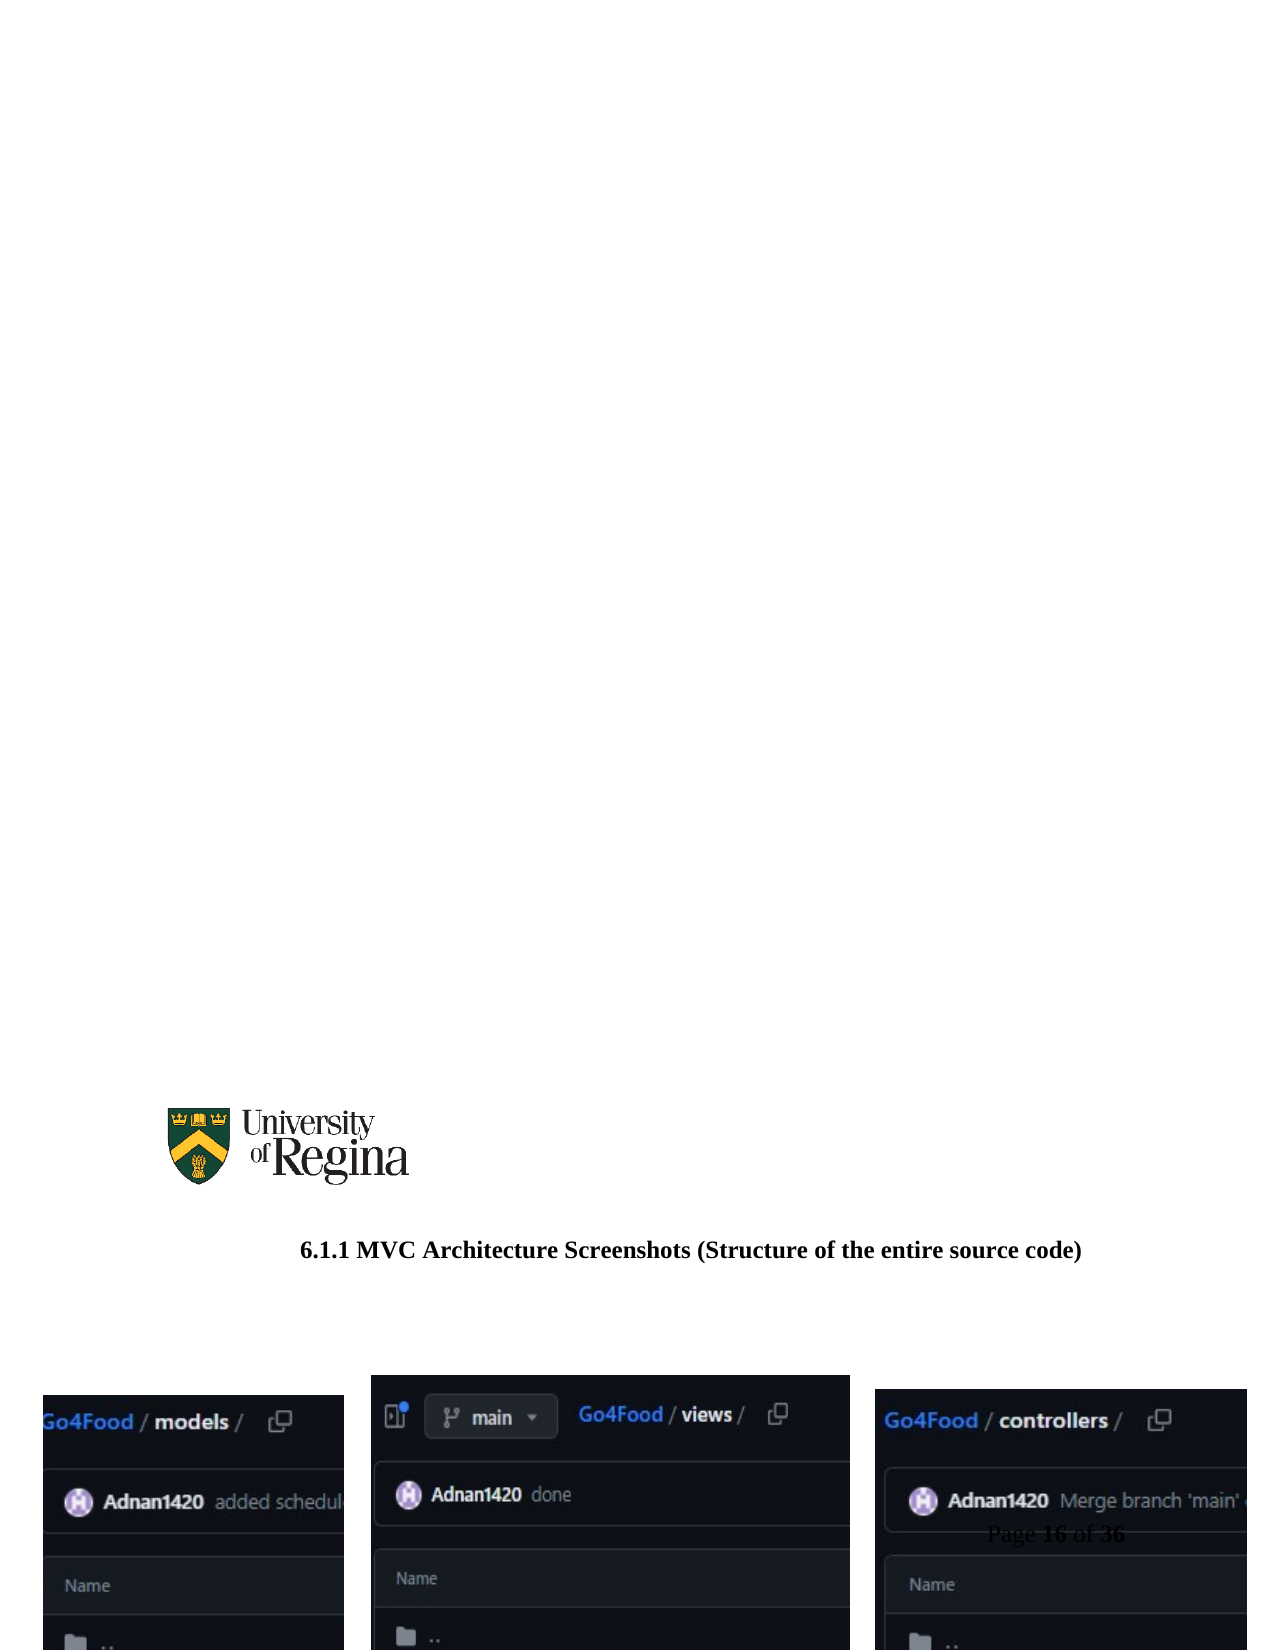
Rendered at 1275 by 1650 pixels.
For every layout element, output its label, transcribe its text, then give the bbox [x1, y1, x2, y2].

picture [158, 1100, 416, 1189]
picture [371, 1375, 850, 1650]
picture [875, 1389, 1247, 1650]
picture [43, 1395, 344, 1650]
text 6.1.1 MVC Architecture Screenshots (Structure of the entire source code) [150, 1235, 1125, 1264]
